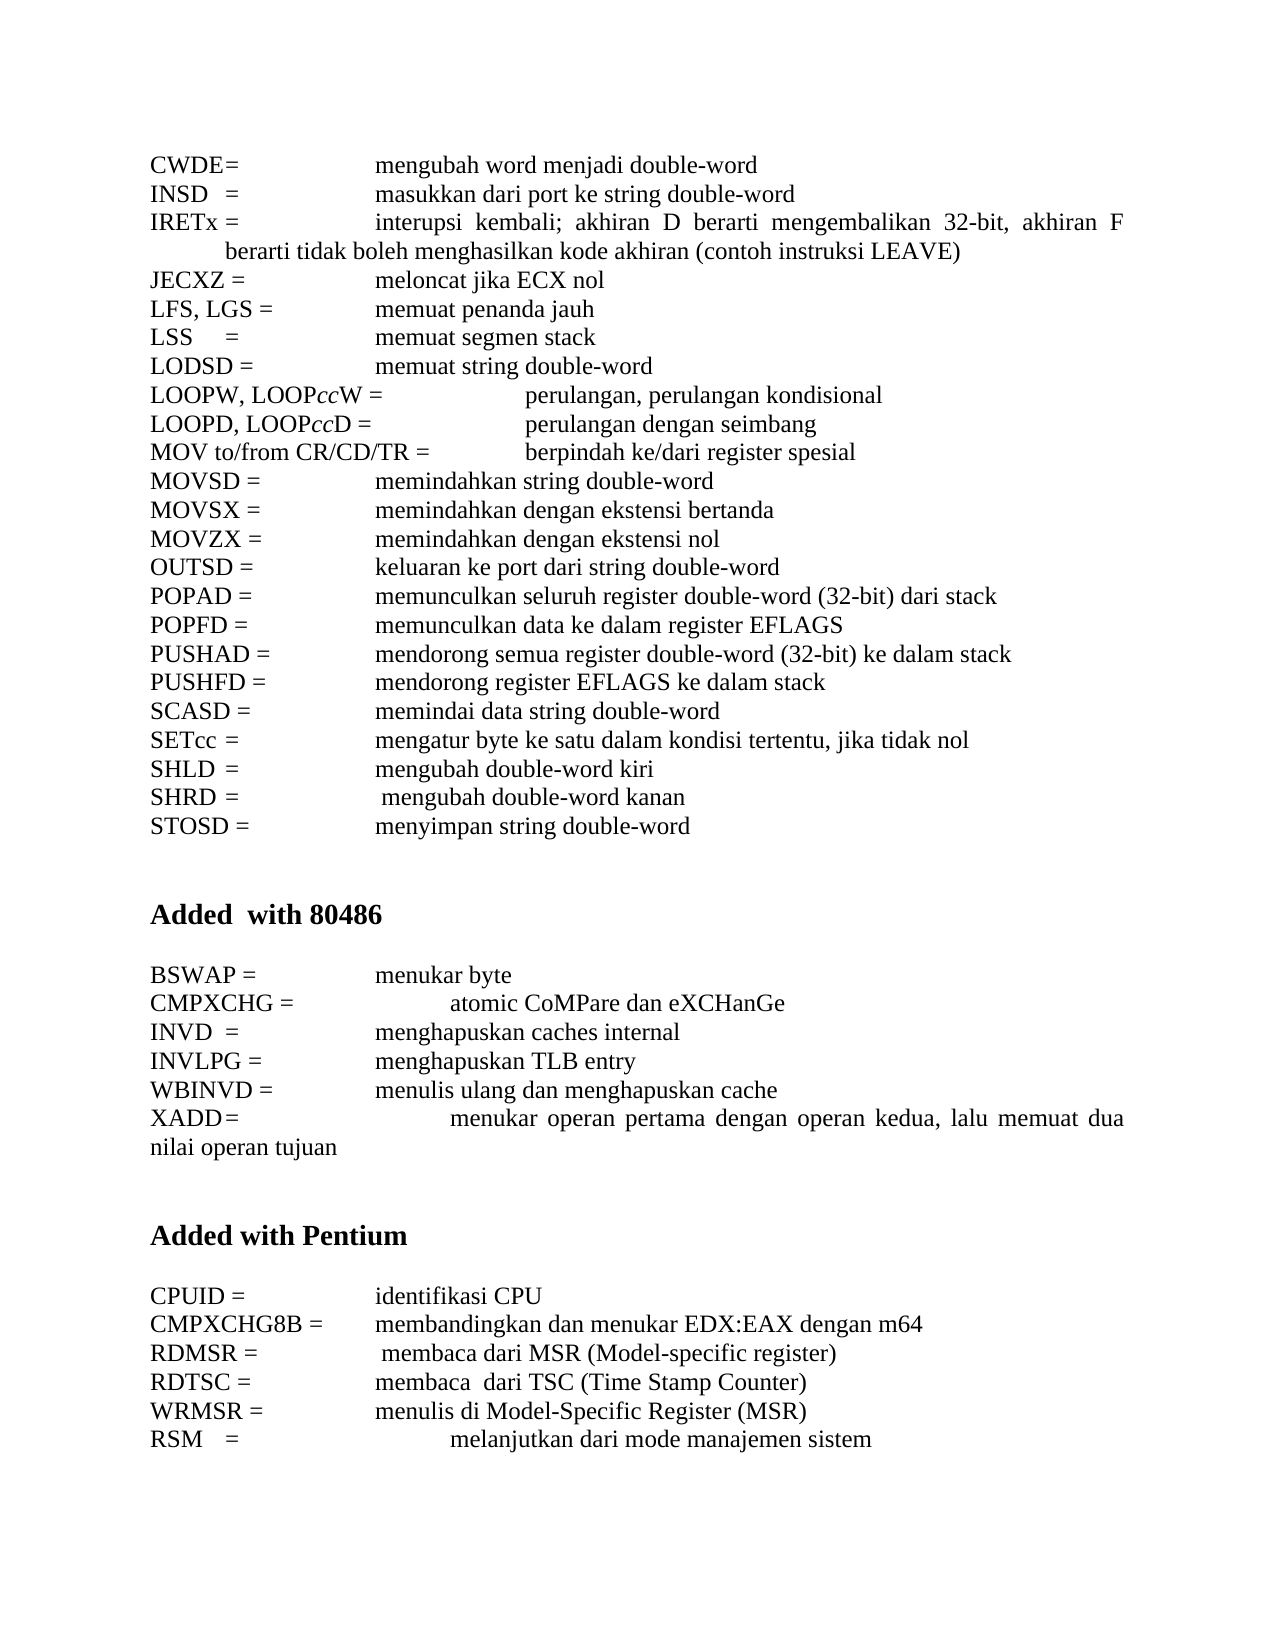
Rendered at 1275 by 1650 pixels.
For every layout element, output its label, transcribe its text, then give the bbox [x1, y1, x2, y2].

text OUTSD = keluaran ke port dari string double-word [150, 552, 1125, 581]
text MOVSD = memindahkan string double-word [150, 466, 1125, 495]
text PUSHAD = mendorong semua register double-word (32-bit) ke dalam stack [150, 639, 1125, 667]
text LOOPW, LOOPccW = perulangan, perulangan kondisional [150, 380, 1125, 409]
text BSWAP = menukar byte [150, 960, 1125, 988]
text CMPXCHG = atomic CoMPare dan eXCHanGe [150, 988, 1125, 1017]
text MOV to/from CR/CD/TR = berpindah ke/dari register spesial [150, 437, 1125, 466]
text Added with 80486 [150, 897, 1125, 931]
text Added with Pentium [150, 1218, 1125, 1252]
text MOVSX = memindahkan dengan ekstensi bertanda [150, 495, 1125, 524]
text CPUID = identifikasi CPU [150, 1281, 1125, 1309]
text RSM = melanjutkan dari mode manajemen sistem [150, 1424, 1125, 1453]
text STOSD = menyimpan string double-word [150, 811, 1125, 840]
text INVD = menghapuskan caches internal [150, 1017, 1125, 1046]
text SETcc = mengatur byte ke satu dalam kondisi tertentu, jika tidak nol [150, 725, 1125, 754]
text IRETx = interupsi kembali; akhiran D berarti mengembalikan 32-bit, akhiran F berarti tidak boleh menghasilkan kode akhiran (contoh instruksi LEAVE) [150, 207, 1125, 265]
text MOVZX = memindahkan dengan ekstensi nol [150, 524, 1125, 552]
text JECXZ = meloncat jika ECX nol [150, 265, 1125, 294]
text LOOPD, LOOPccD = perulangan dengan seimbang [150, 409, 1125, 437]
text LFS, LGS = memuat penanda jauh [150, 294, 1125, 322]
text SCASD = memindai data string double-word [150, 696, 1125, 725]
text RDMSR = membaca dari MSR (Model-specific register) [150, 1338, 1125, 1367]
text WRMSR = menulis di Model-Specific Register (MSR) [150, 1396, 1125, 1424]
text CWDE = mengubah word menjadi double-word [150, 150, 1125, 179]
text CMPXCHG8B = membandingkan dan menukar EDX:EAX dengan m64 [150, 1309, 1125, 1338]
text WBINVD = menulis ulang dan menghapuskan cache [150, 1075, 1125, 1103]
text POPAD = memunculkan seluruh register double-word (32-bit) dari stack [150, 581, 1125, 610]
text PUSHFD = mendorong register EFLAGS ke dalam stack [150, 667, 1125, 696]
text LSS = memuat segmen stack [150, 322, 1125, 351]
text POPFD = memunculkan data ke dalam register EFLAGS [150, 610, 1125, 639]
text SHRD = mengubah double-word kanan [150, 782, 1125, 811]
text XADD = menukar operan pertama dengan operan kedua, lalu memuat dua nilai operan tujuan [150, 1103, 1125, 1161]
text INVLPG = menghapuskan TLB entry [150, 1046, 1125, 1075]
text SHLD = mengubah double-word kiri [150, 754, 1125, 782]
text RDTSC = membaca dari TSC (Time Stamp Counter) [150, 1367, 1125, 1396]
text INSD = masukkan dari port ke string double-word [150, 179, 1125, 207]
text LODSD = memuat string double-word [150, 351, 1125, 380]
